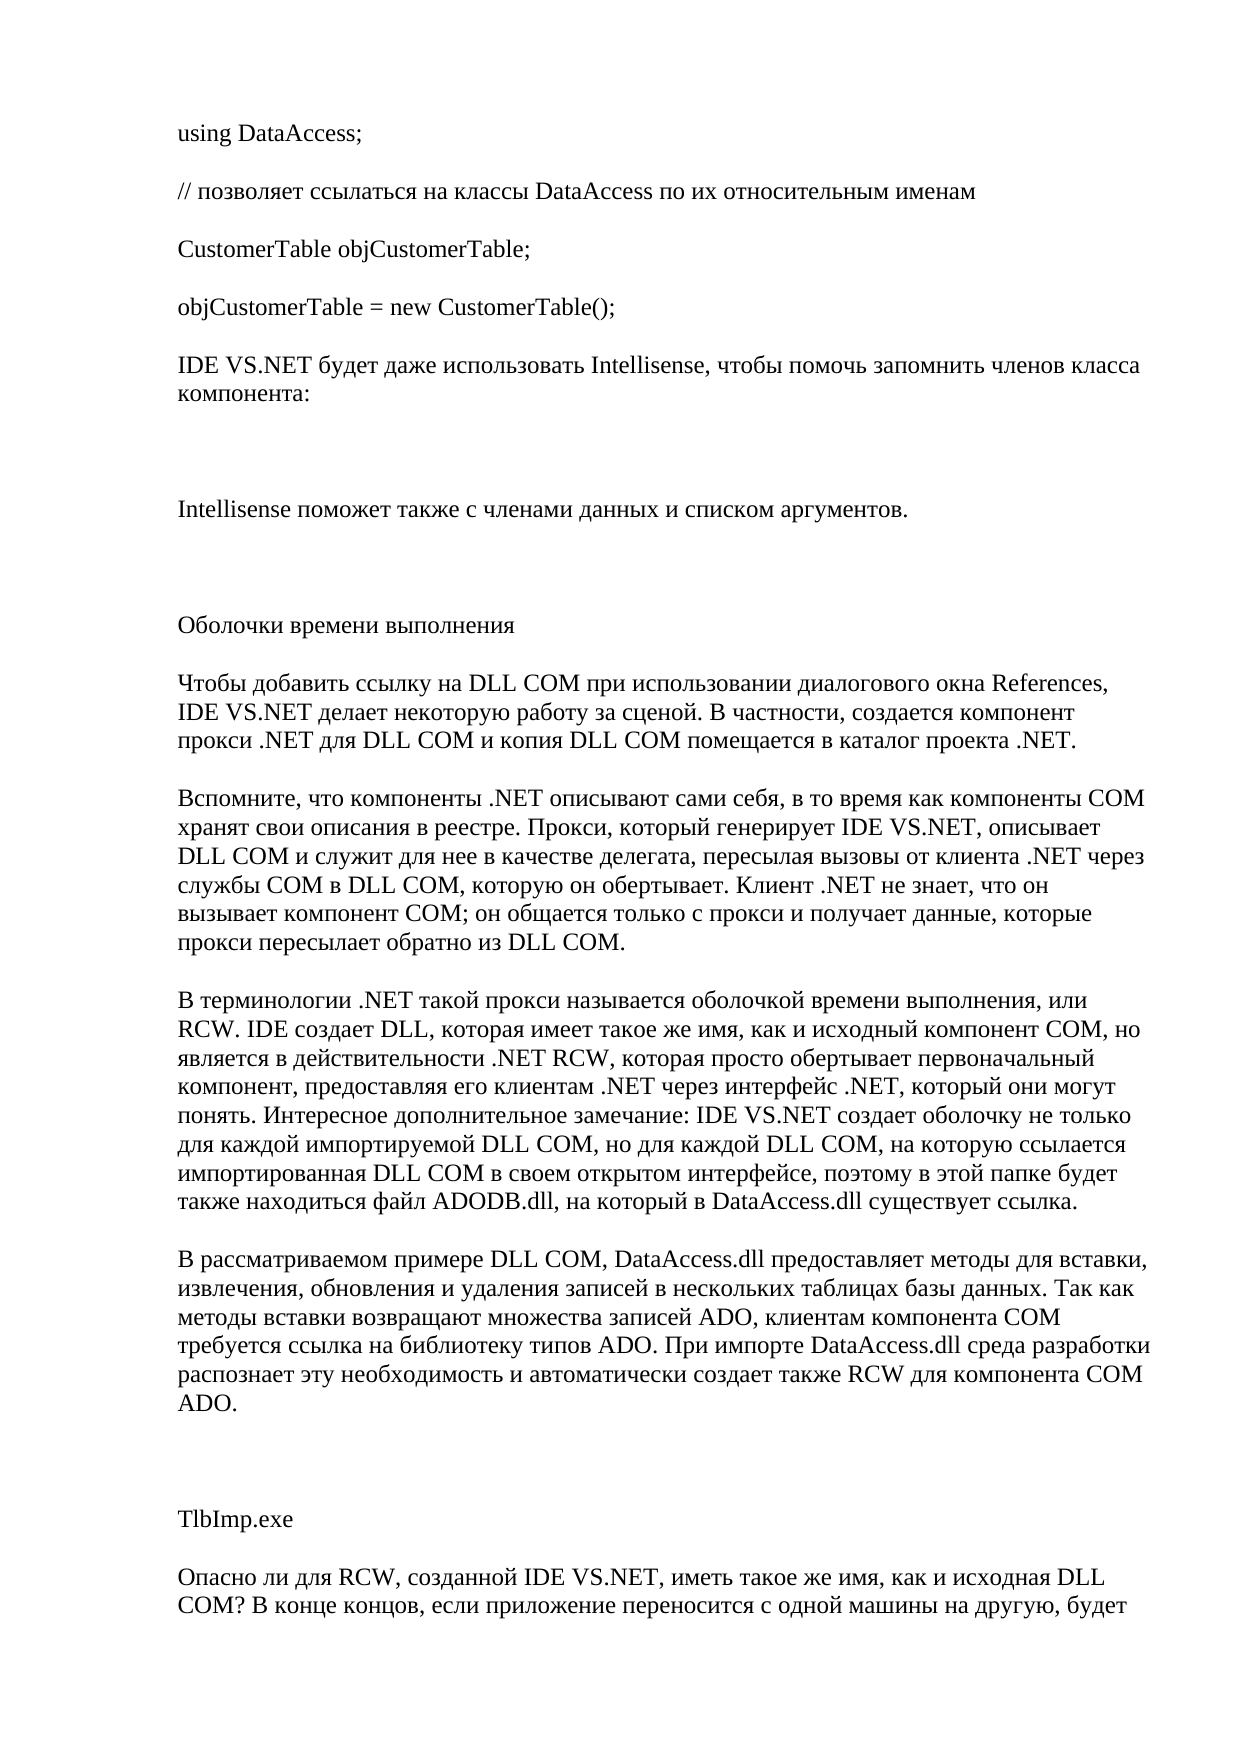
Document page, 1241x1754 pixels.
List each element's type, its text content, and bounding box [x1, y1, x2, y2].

text Чтобы добавить ссылку на DLL COM при использовании диалогового окна References, IDE VS.NET делает некоторую работу за сценой. В частности, создается компонент прокси .NET для DLL COM и копия DLL COM помещается в каталог проекта .NET. [177, 668, 1152, 754]
text // позволяет ссылаться на классы DataAccess по их относительным именам [177, 176, 1152, 205]
text CustomerTable objCustomerTable; [177, 234, 1152, 263]
text Оболочки времени выполнения [177, 610, 1152, 639]
text В терминологии .NET такой прокси называется оболочкой времени выполнения, или RCW. IDE создает DLL, которая имеет такое же имя, как и исходный компонент COM, но является в действительности .NET RCW, которая просто обертывает первоначальный компонент, предоставляя его клиентам .NET через интерфейс .NET, который они могут понять. Интересное дополнительное замечание: IDE VS.NET создает оболочку не только для каждой импортируемой DLL COM, но для каждой DLL COM, на которую ссылается импортированная DLL COM в своем открытом интерфейсе, поэтому в этой папке будет также находиться файл ADODB.dll, на который в DataAccess.dll существует ссылка. [177, 985, 1152, 1215]
text TlbImp.exe [177, 1504, 1152, 1533]
text objCustomerTable = new CustomerTable(); [177, 292, 1152, 321]
text IDE VS.NET будет даже использовать Intellisense, чтобы помочь запомнить членов класса компонента: [177, 350, 1152, 407]
text Вспомните, что компоненты .NET описывают сами себя, в то время как компоненты COM хранят свои описания в реестре. Прокси, который генерирует IDE VS.NET, описывает DLL COM и служит для нее в качестве делегата, пересылая вызовы от клиента .NET через службы COM в DLL COM, которую он обертывает. Клиент .NET не знает, что он вызывает компонент COM; он общается только с прокси и получает данные, которые прокси пересылает обратно из DLL COM. [177, 783, 1152, 956]
text Intellisense поможет также с членами данных и списком аргументов. [177, 494, 1152, 523]
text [177, 1562, 1152, 1619]
text В рассматриваемом примере DLL COM, DataAccess.dll предоставляет методы для вставки, извлечения, обновления и удаления записей в нескольких таблицах базы данных. Так как методы вставки возвращают множества записей ADO, клиентам компонента COM требуется ссылка на библиотеку типов ADO. При импорте DataAccess.dll среда разработки распознает эту необходимость и автоматически создает также RCW для компонента COM ADO. [177, 1244, 1152, 1417]
text using DataAccess; [177, 118, 1152, 147]
